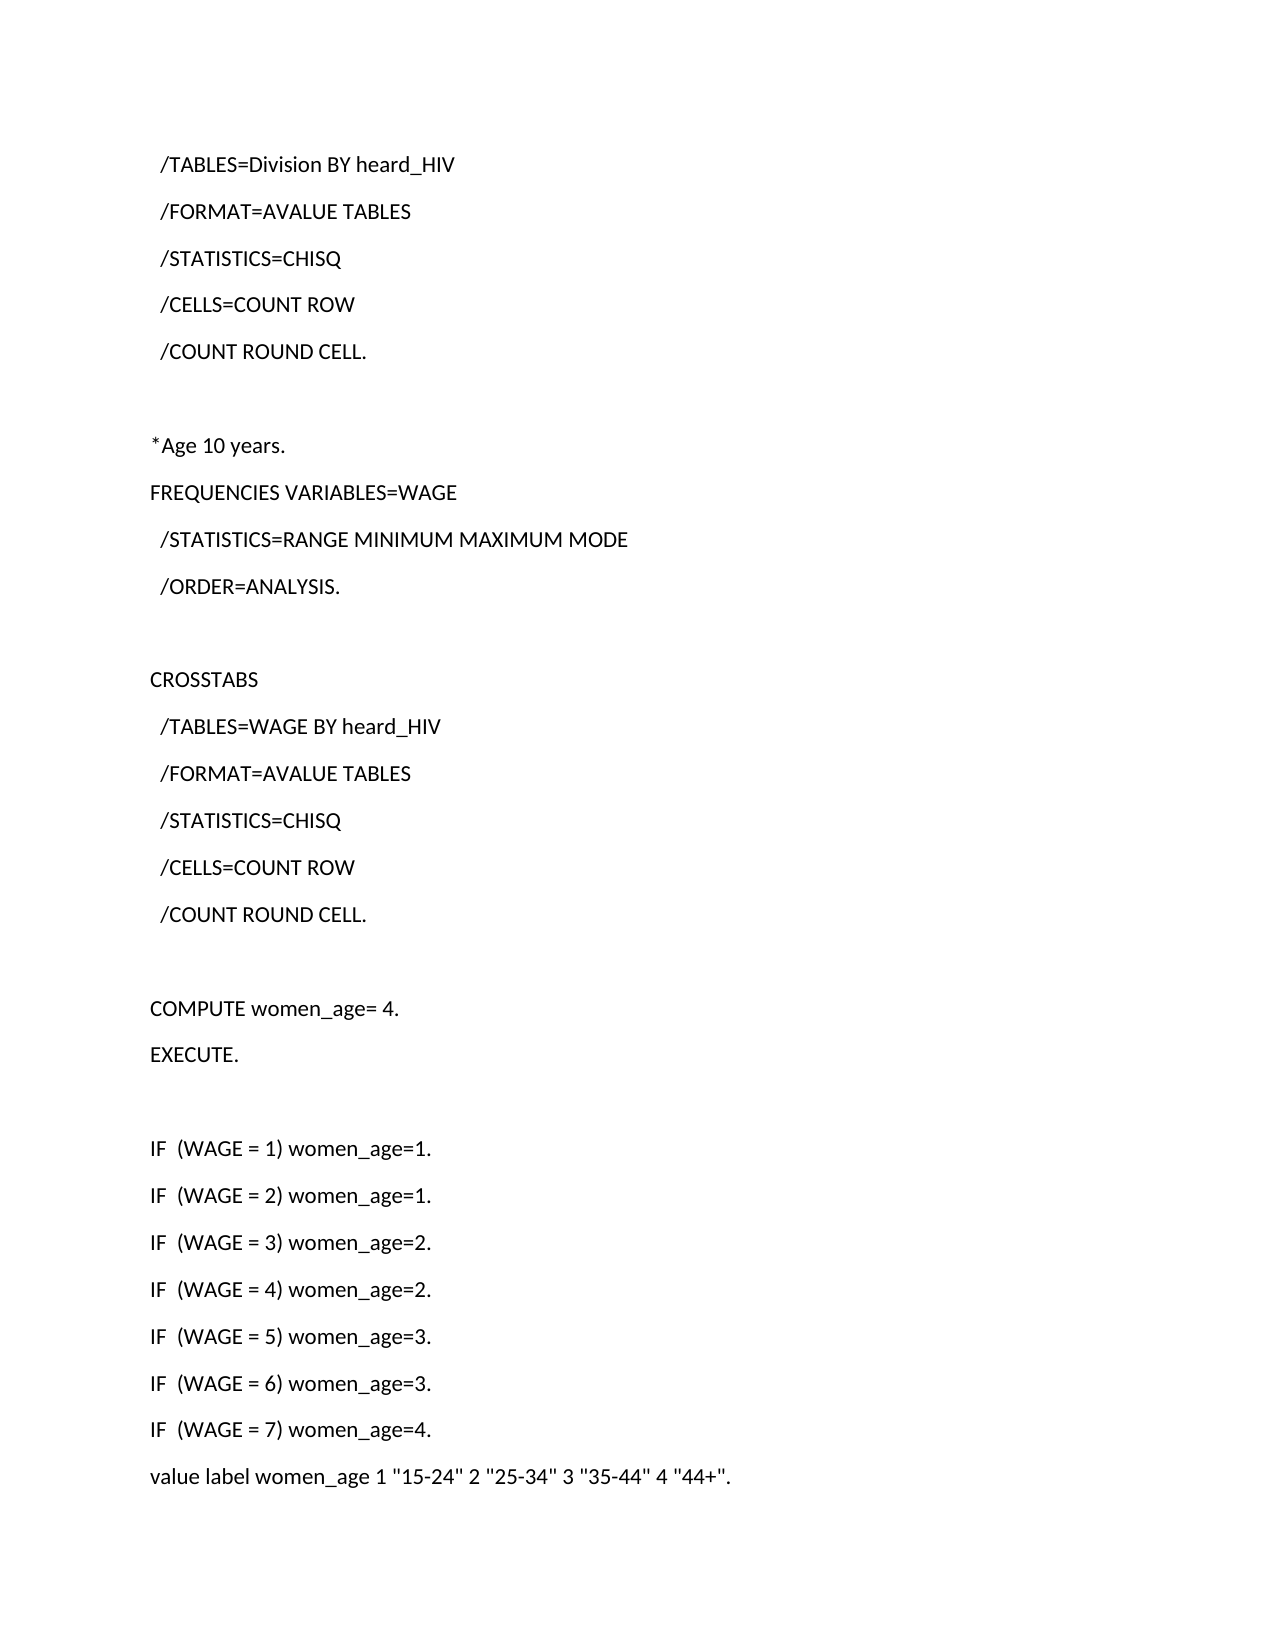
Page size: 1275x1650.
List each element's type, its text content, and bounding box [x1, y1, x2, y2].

text /ORDER=ANALYSIS. [150, 572, 1125, 600]
text /TABLES=Division BY heard_HIV [150, 150, 1125, 178]
text *Age 10 years. [150, 431, 1125, 459]
text /FORMAT=AVALUE TABLES [150, 759, 1125, 787]
text FREQUENCIES VARIABLES=WAGE [150, 478, 1125, 506]
text IF (WAGE = 6) women_age=3. [150, 1369, 1125, 1397]
text /STATISTICS=RANGE MINIMUM MAXIMUM MODE [150, 525, 1125, 553]
text IF (WAGE = 5) women_age=3. [150, 1322, 1125, 1350]
text /STATISTICS=CHISQ [150, 806, 1125, 834]
text IF (WAGE = 7) women_age=4. [150, 1416, 1125, 1444]
text /CELLS=COUNT ROW [150, 853, 1125, 881]
text IF (WAGE = 1) women_age=1. [150, 1134, 1125, 1162]
text /COUNT ROUND CELL. [150, 337, 1125, 366]
text CROSSTABS [150, 666, 1125, 694]
text /TABLES=WAGE BY heard_HIV [150, 712, 1125, 741]
text /FORMAT=AVALUE TABLES [150, 197, 1125, 225]
text value label women_age 1 "15-24" 2 "25-34" 3 "35-44" 4 "44+". [150, 1462, 1125, 1491]
text /STATISTICS=CHISQ [150, 244, 1125, 272]
text /CELLS=COUNT ROW [150, 291, 1125, 319]
text COMPUTE women_age= 4. [150, 994, 1125, 1022]
text /COUNT ROUND CELL. [150, 900, 1125, 928]
text IF (WAGE = 3) women_age=2. [150, 1228, 1125, 1256]
text IF (WAGE = 2) women_age=1. [150, 1181, 1125, 1209]
text EXECUTE. [150, 1041, 1125, 1069]
text IF (WAGE = 4) women_age=2. [150, 1275, 1125, 1303]
